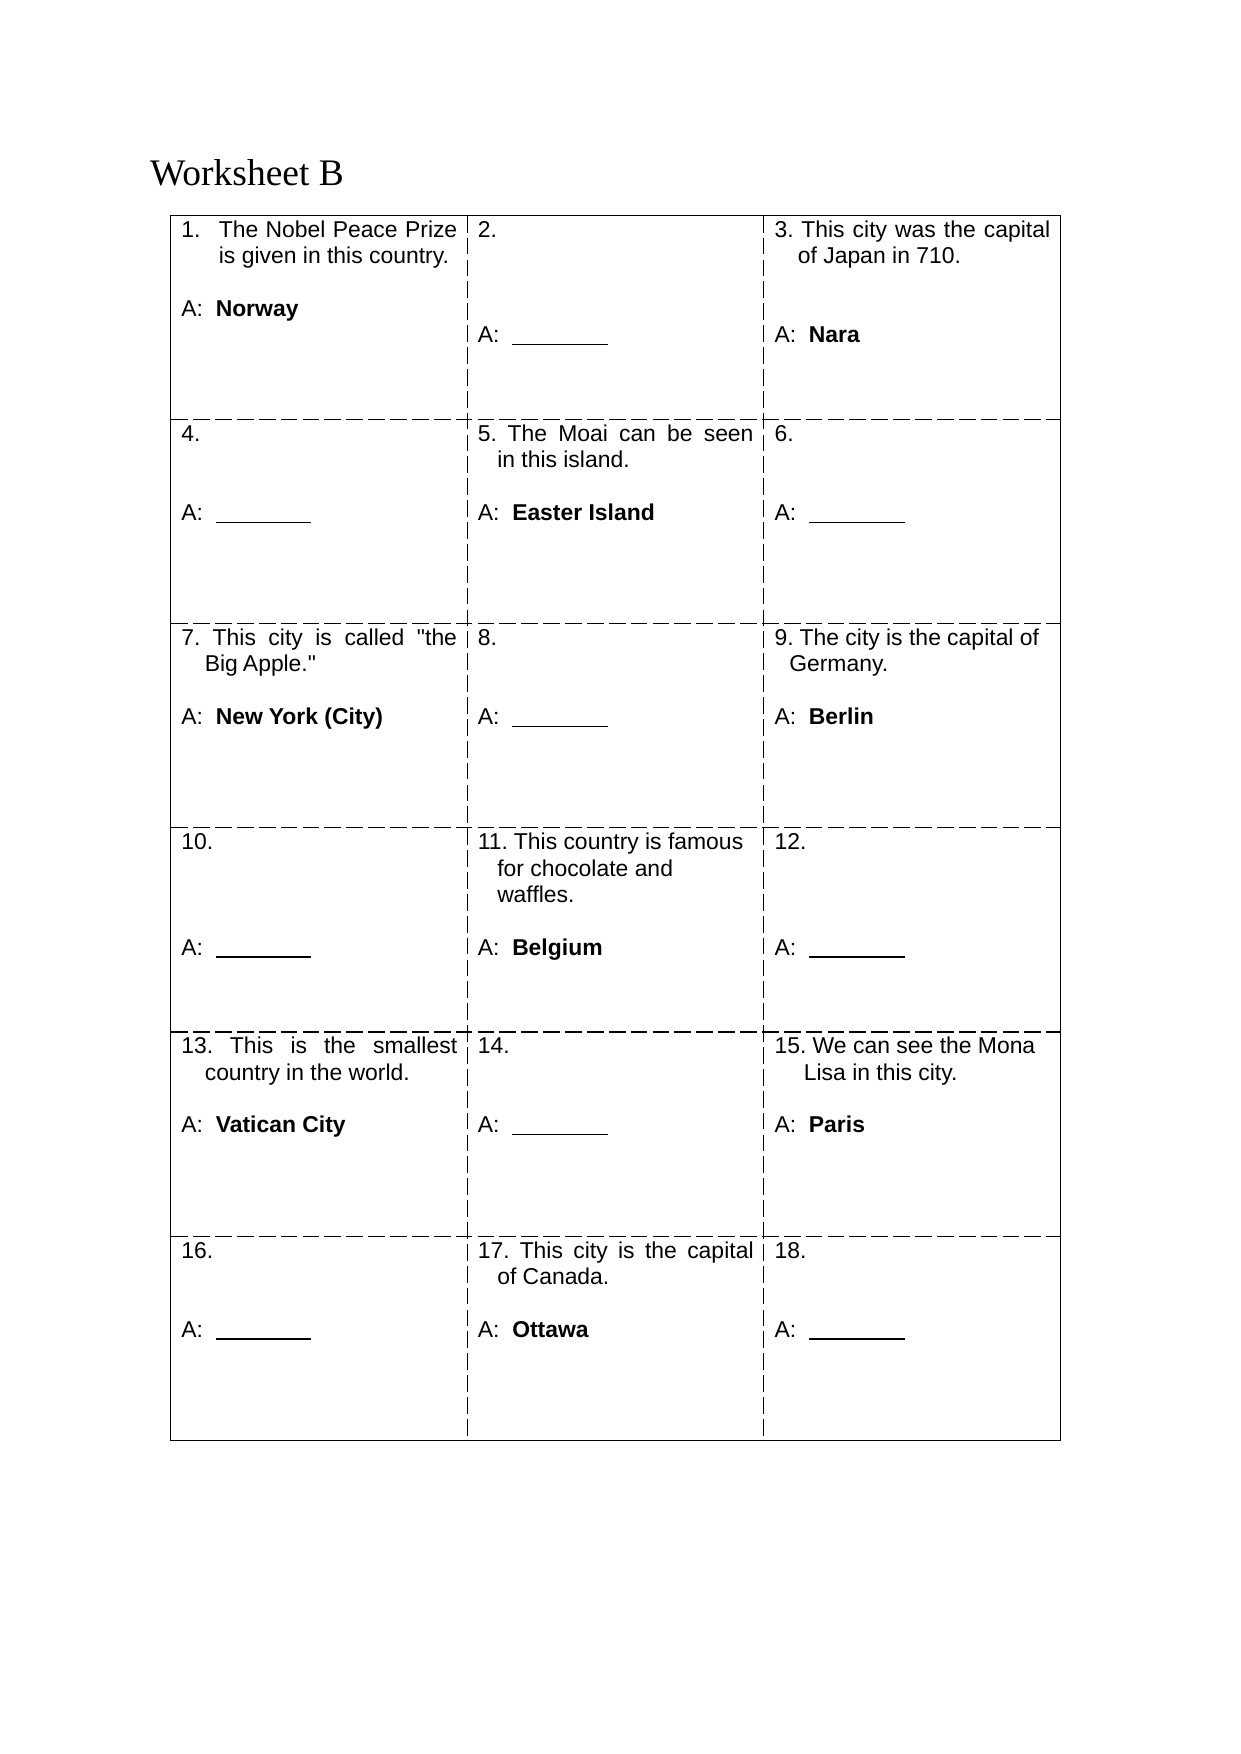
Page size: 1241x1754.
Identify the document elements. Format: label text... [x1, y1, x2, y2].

table_cell 15. We can see the Mona Lisa in this city. A: Paris [764, 1031, 1060, 1236]
text Worksheet B [150, 150, 1090, 193]
table_cell 11. This country is famous for chocolate and waffles. A: Belgium [468, 827, 764, 1031]
table_header The Nobel Peace Prize is given in this country. A: Norway [171, 216, 467, 419]
table_cell 12. A: [764, 827, 1060, 1031]
table_cell 16. A: [171, 1236, 467, 1440]
table_header 3. This city was the capital of Japan in 710. A: Nara [764, 216, 1060, 419]
table_cell 6. A: [764, 419, 1060, 623]
table_cell 10. A: [171, 827, 467, 1031]
table_cell 5. The Moai can be seen in this island. A: Easter Island [468, 419, 764, 623]
table_cell 17. This city is the capital of Canada. A: Ottawa [468, 1236, 764, 1440]
table_cell 4. A: [171, 419, 467, 623]
table_cell 7. This city is called "the Big Apple." A: New York (City) [171, 623, 467, 827]
table_cell 18. A: [764, 1236, 1060, 1440]
table_cell 14. A: [468, 1031, 764, 1236]
table_cell 9. The city is the capital of Germany. A: Berlin [764, 623, 1060, 827]
table_cell 8. A: [468, 623, 764, 827]
table_header 2. A: [468, 216, 764, 419]
table_cell 13. This is the smallest country in the world. A: Vatican City [171, 1031, 467, 1236]
